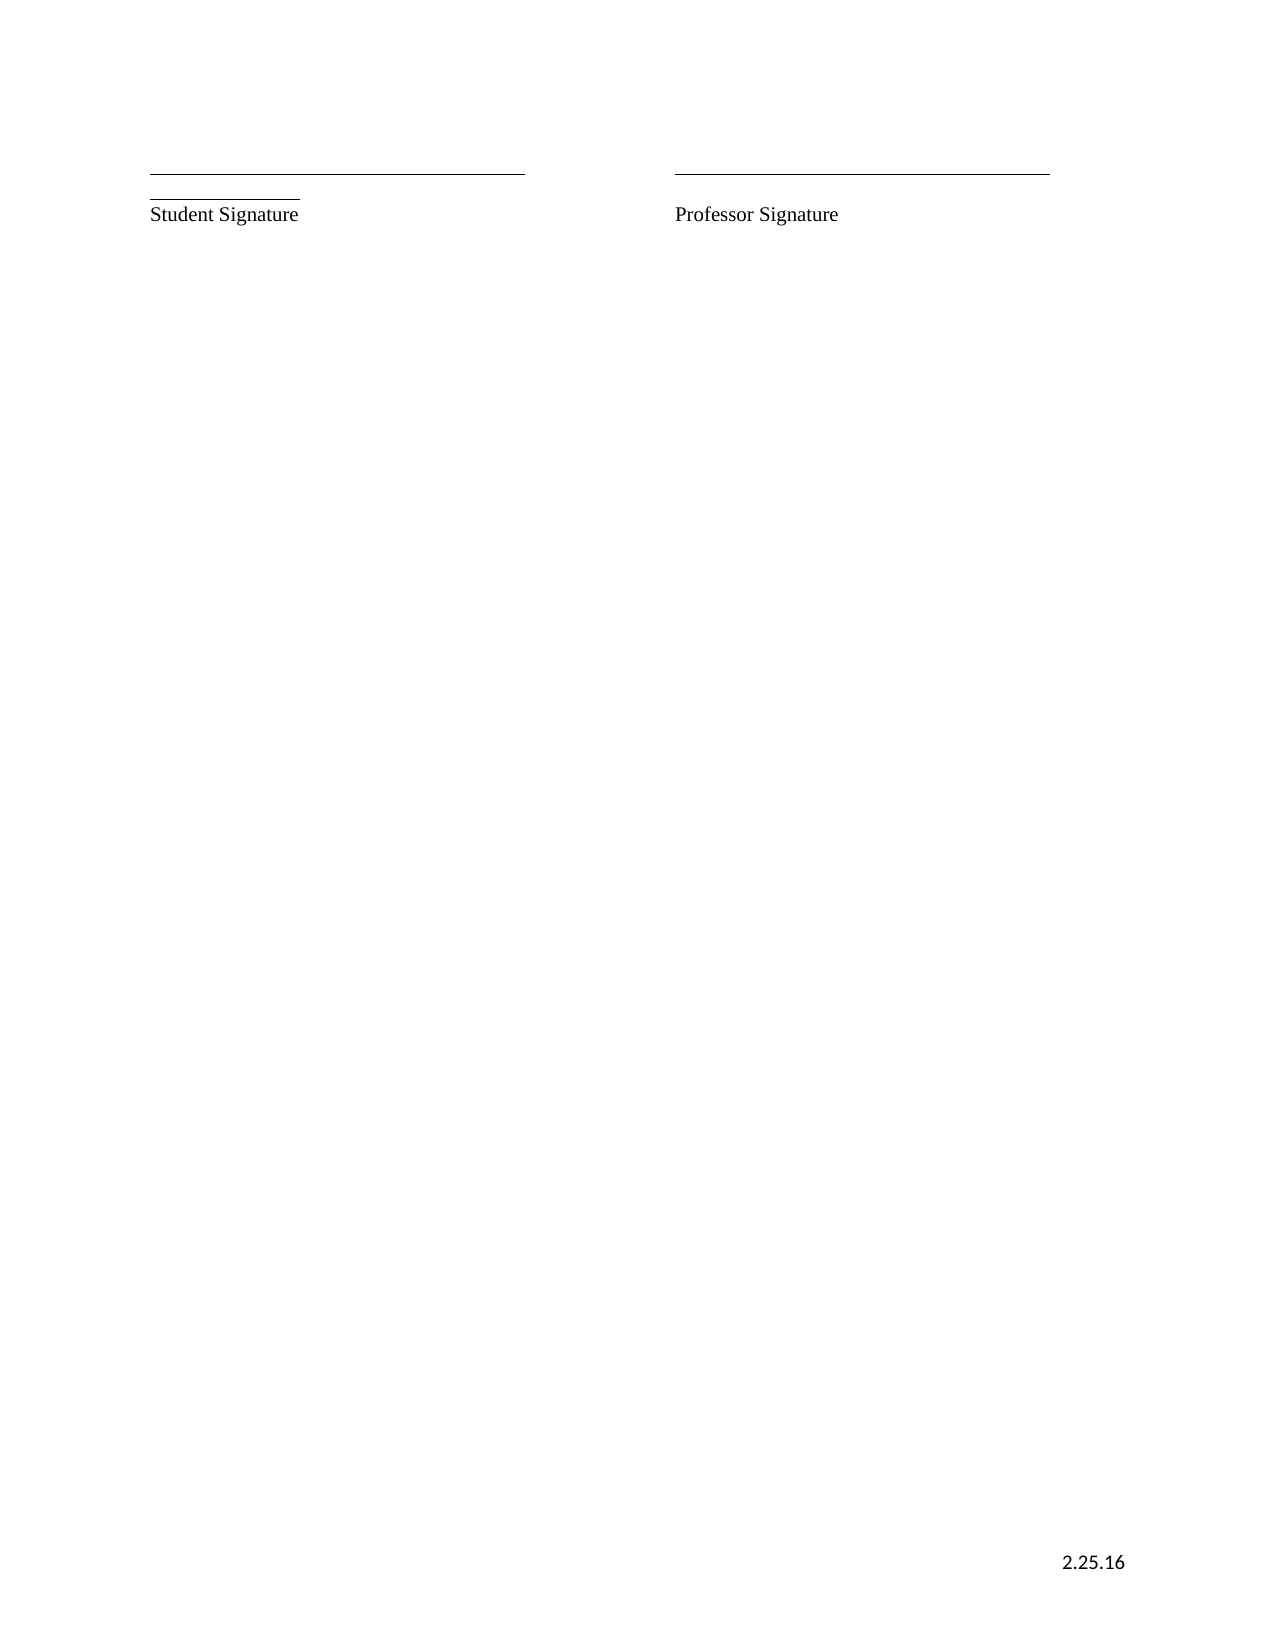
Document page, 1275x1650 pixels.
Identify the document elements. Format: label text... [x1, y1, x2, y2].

text Student Signature Professor Signature [150, 150, 1125, 226]
